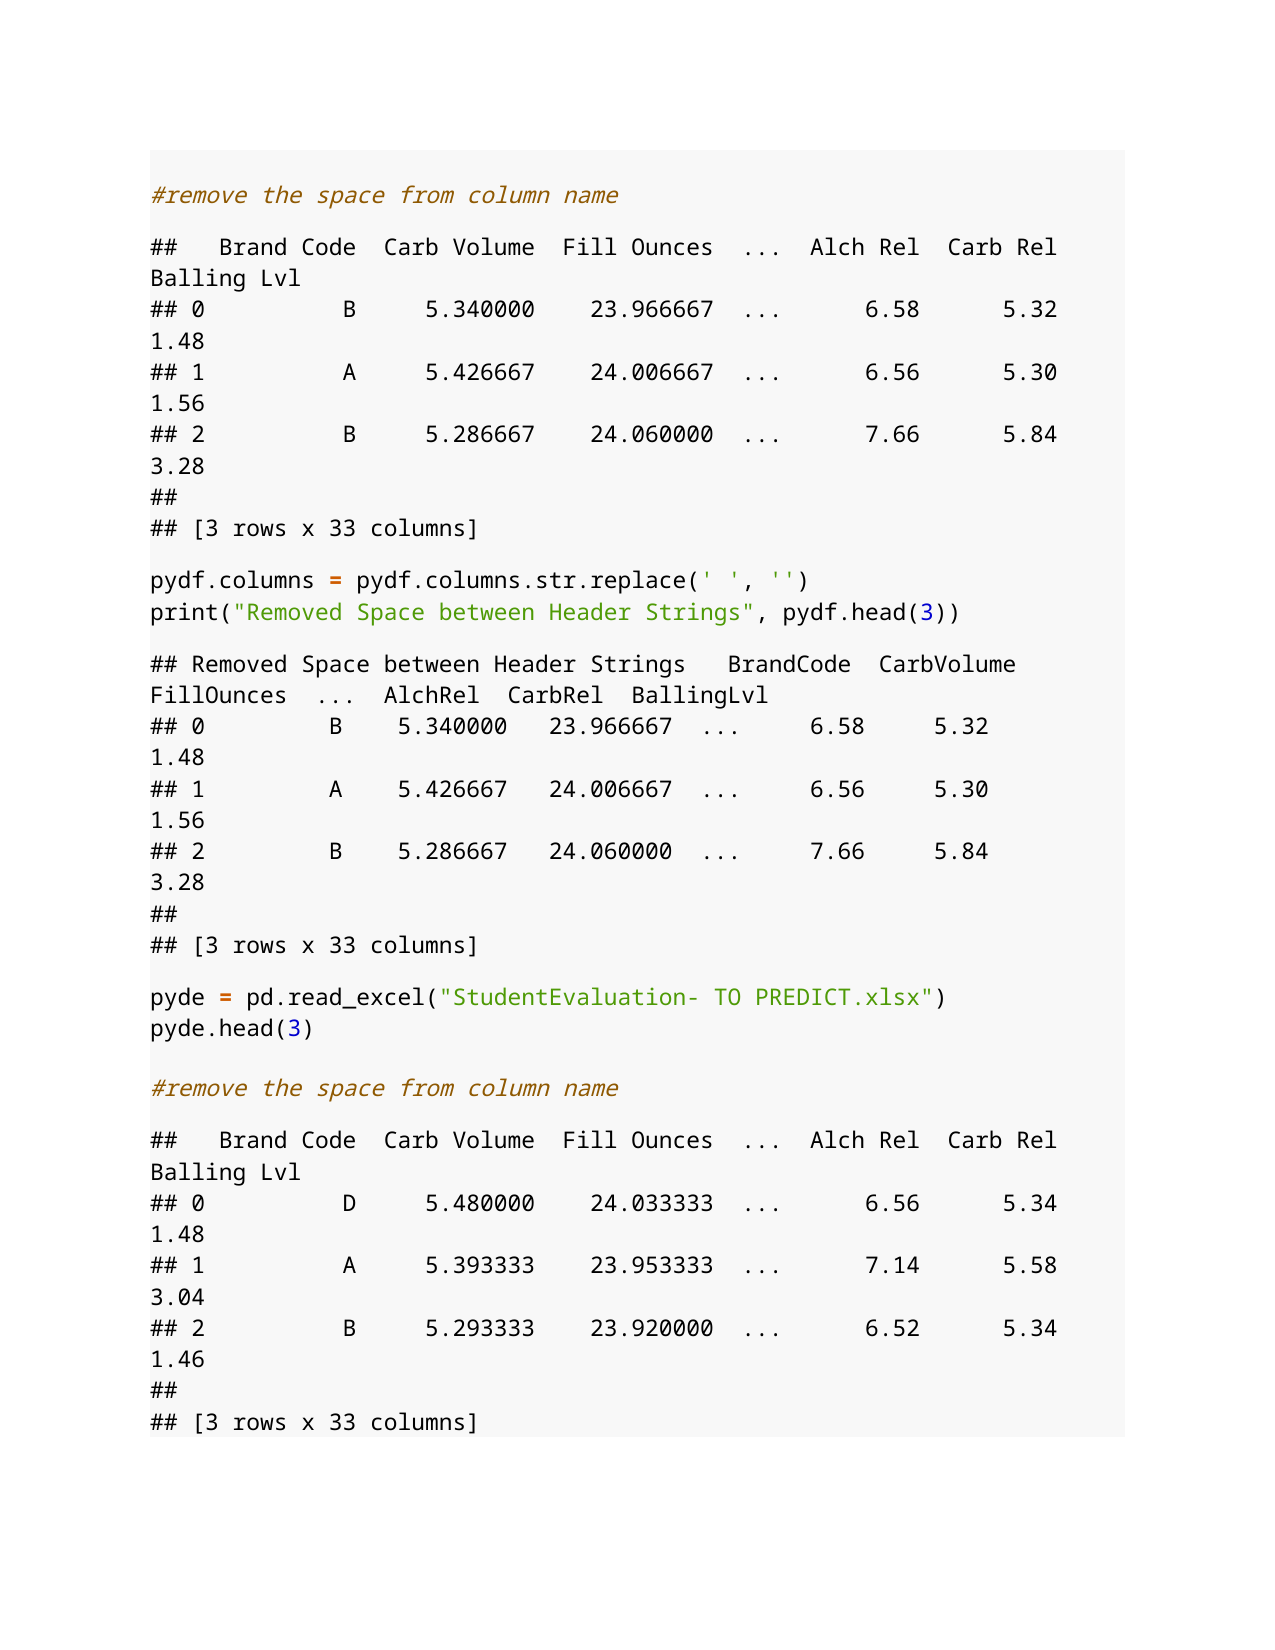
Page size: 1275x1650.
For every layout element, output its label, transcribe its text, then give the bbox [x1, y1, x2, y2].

text pydf = pd.read_excel("StudentData - TO MODEL.xlsx") pydf.head(3) #remove the space from column name [150, 150, 1125, 210]
text ## Removed Space between Header Strings BrandCode CarbVolume FillOunces ... AlchRel CarbRel BallingLvl ## 0 B 5.340000 23.966667 ... 6.58 5.32 1.48 ## 1 A 5.426667 24.006667 ... 6.56 5.30 1.56 ## 2 B 5.286667 24.060000 ... 7.66 5.84 3.28 ## ## [3 rows x 33 columns] [150, 647, 1125, 960]
text pydf.columns = pydf.columns.str.replace(' ', '') print("Removed Space between Header Strings", pydf.head(3)) [810, 564, 1125, 627]
text ## Brand Code Carb Volume Fill Ounces ... Alch Rel Carb Rel Balling Lvl ## 0 D 5.480000 24.033333 ... 6.56 5.34 1.48 ## 1 A 5.393333 23.953333 ... 7.14 5.58 3.04 ## 2 B 5.293333 23.920000 ... 6.52 5.34 1.46 ## ## [3 rows x 33 columns] [150, 1124, 1125, 1437]
text pyde = pd.read_excel("StudentEvaluation- TO PREDICT.xlsx") pyde.head(3) #remove the space from column name [150, 981, 1125, 1103]
text ## Brand Code Carb Volume Fill Ounces ... Alch Rel Carb Rel Balling Lvl ## 0 B 5.340000 23.966667 ... 6.58 5.32 1.48 ## 1 A 5.426667 24.006667 ... 6.56 5.30 1.56 ## 2 B 5.286667 24.060000 ... 7.66 5.84 3.28 ## ## [3 rows x 33 columns] [150, 231, 1125, 543]
